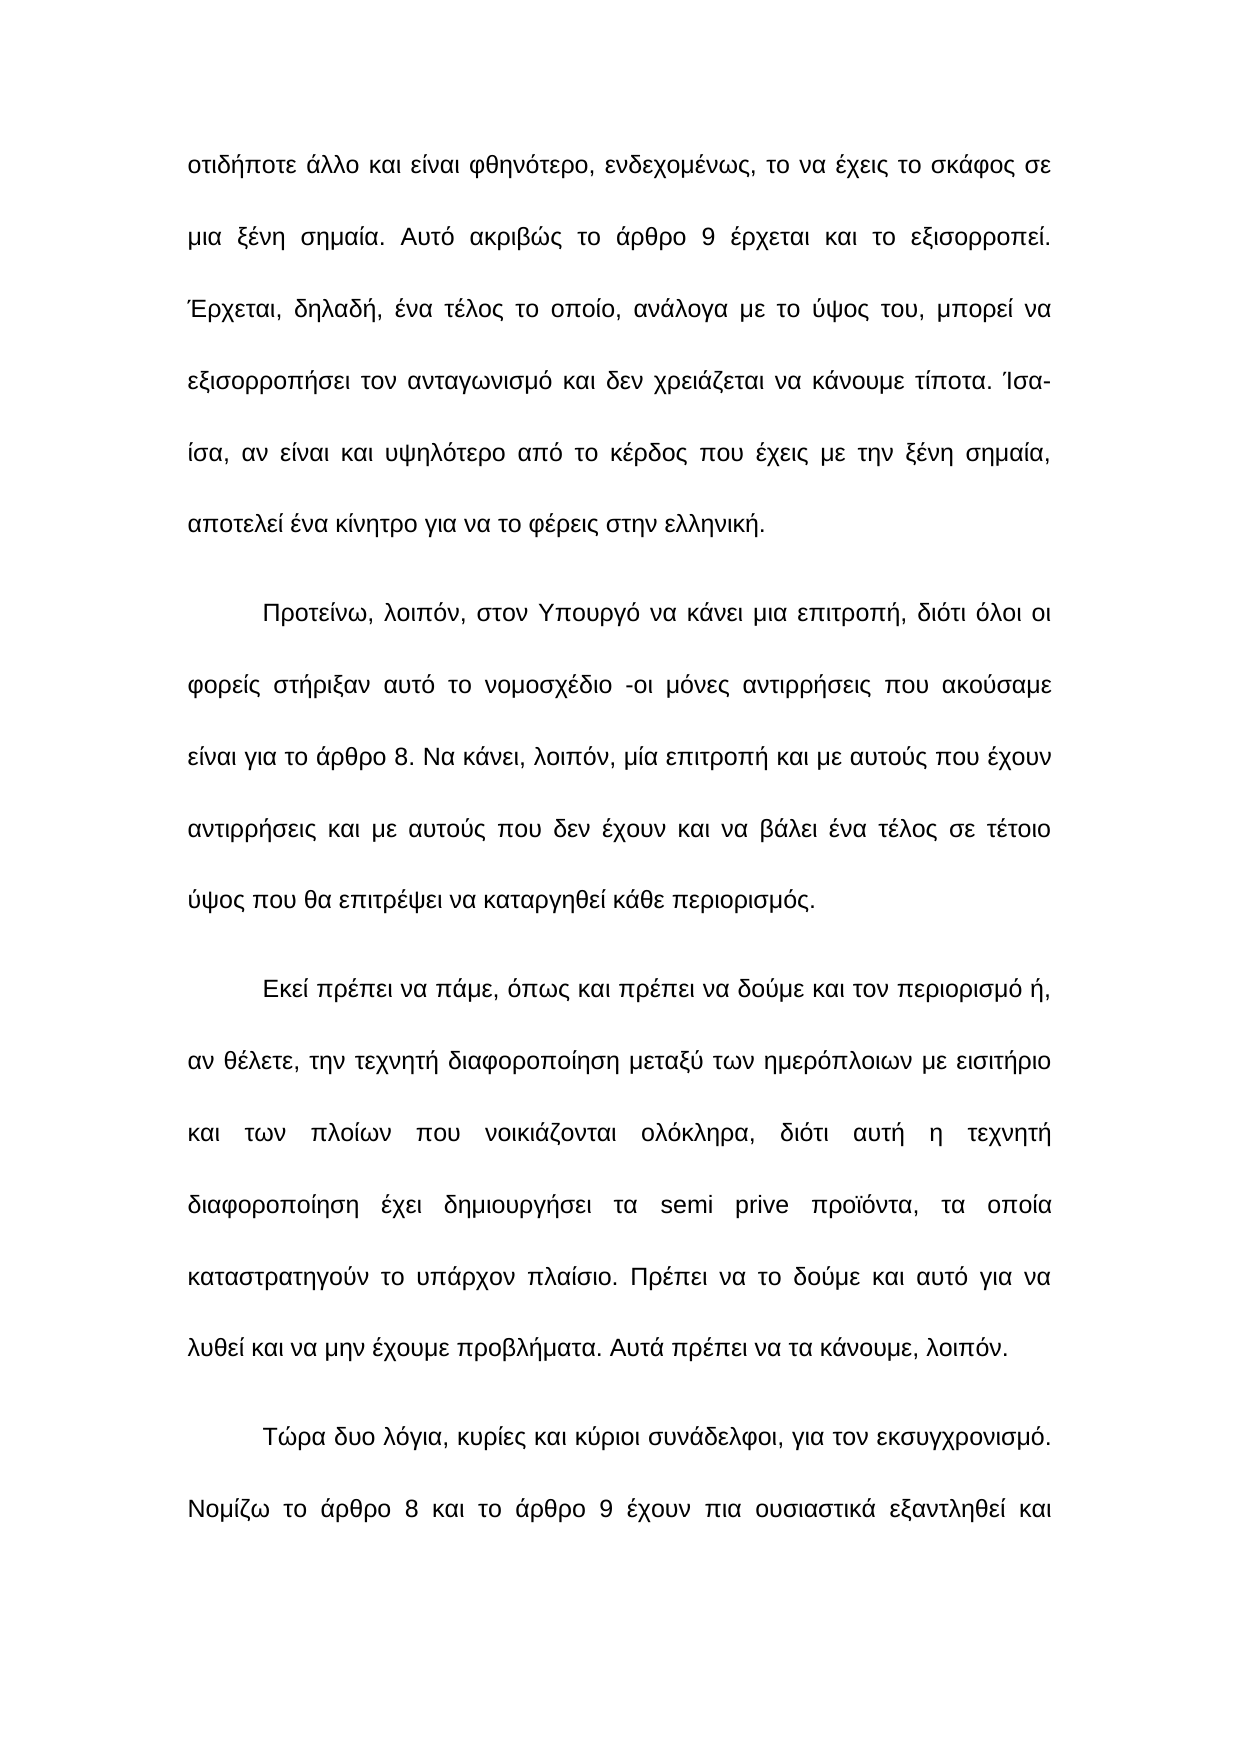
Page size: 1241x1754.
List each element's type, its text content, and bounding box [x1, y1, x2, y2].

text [187, 150, 1053, 538]
text Εκεί πρέπει να πάμε, όπως και πρέπει να δούμε και τον περιορισμό ή, αν θέλετε, την τεχνητή διαφοροποίηση μεταξύ των ημερόπλοιων με εισιτήριο και των πλοίων που νοικιάζονται ολόκληρα, διότι αυτή η τεχνητή διαφοροποίηση έχει δημιουργήσει τα semi prive προϊόντα, τα οποία καταστρατηγούν το υπάρχον πλαίσιο. Πρέπει να το δούμε και αυτό για να λυθεί και να μην έχουμε προβλήματα. Αυτά πρέπει να τα κάνουμε, λοιπόν. [187, 974, 1053, 1362]
text Προτείνω, λοιπόν, στον Υπουργό να κάνει μια επιτροπή, διότι όλοι οι φορείς στήριξαν αυτό το νομοσχέδιο -οι μόνες αντιρρήσεις που ακούσαμε είναι για το άρθρο 8. Να κάνει, λοιπόν, μία επιτροπή και με αυτούς που έχουν αντιρρήσεις και με αυτούς που δεν έχουν και να βάλει ένα τέλος σε τέτοιο ύψος που θα επιτρέψει να καταργηθεί κάθε περιορισμός. [187, 598, 1053, 914]
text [187, 1422, 1053, 1522]
